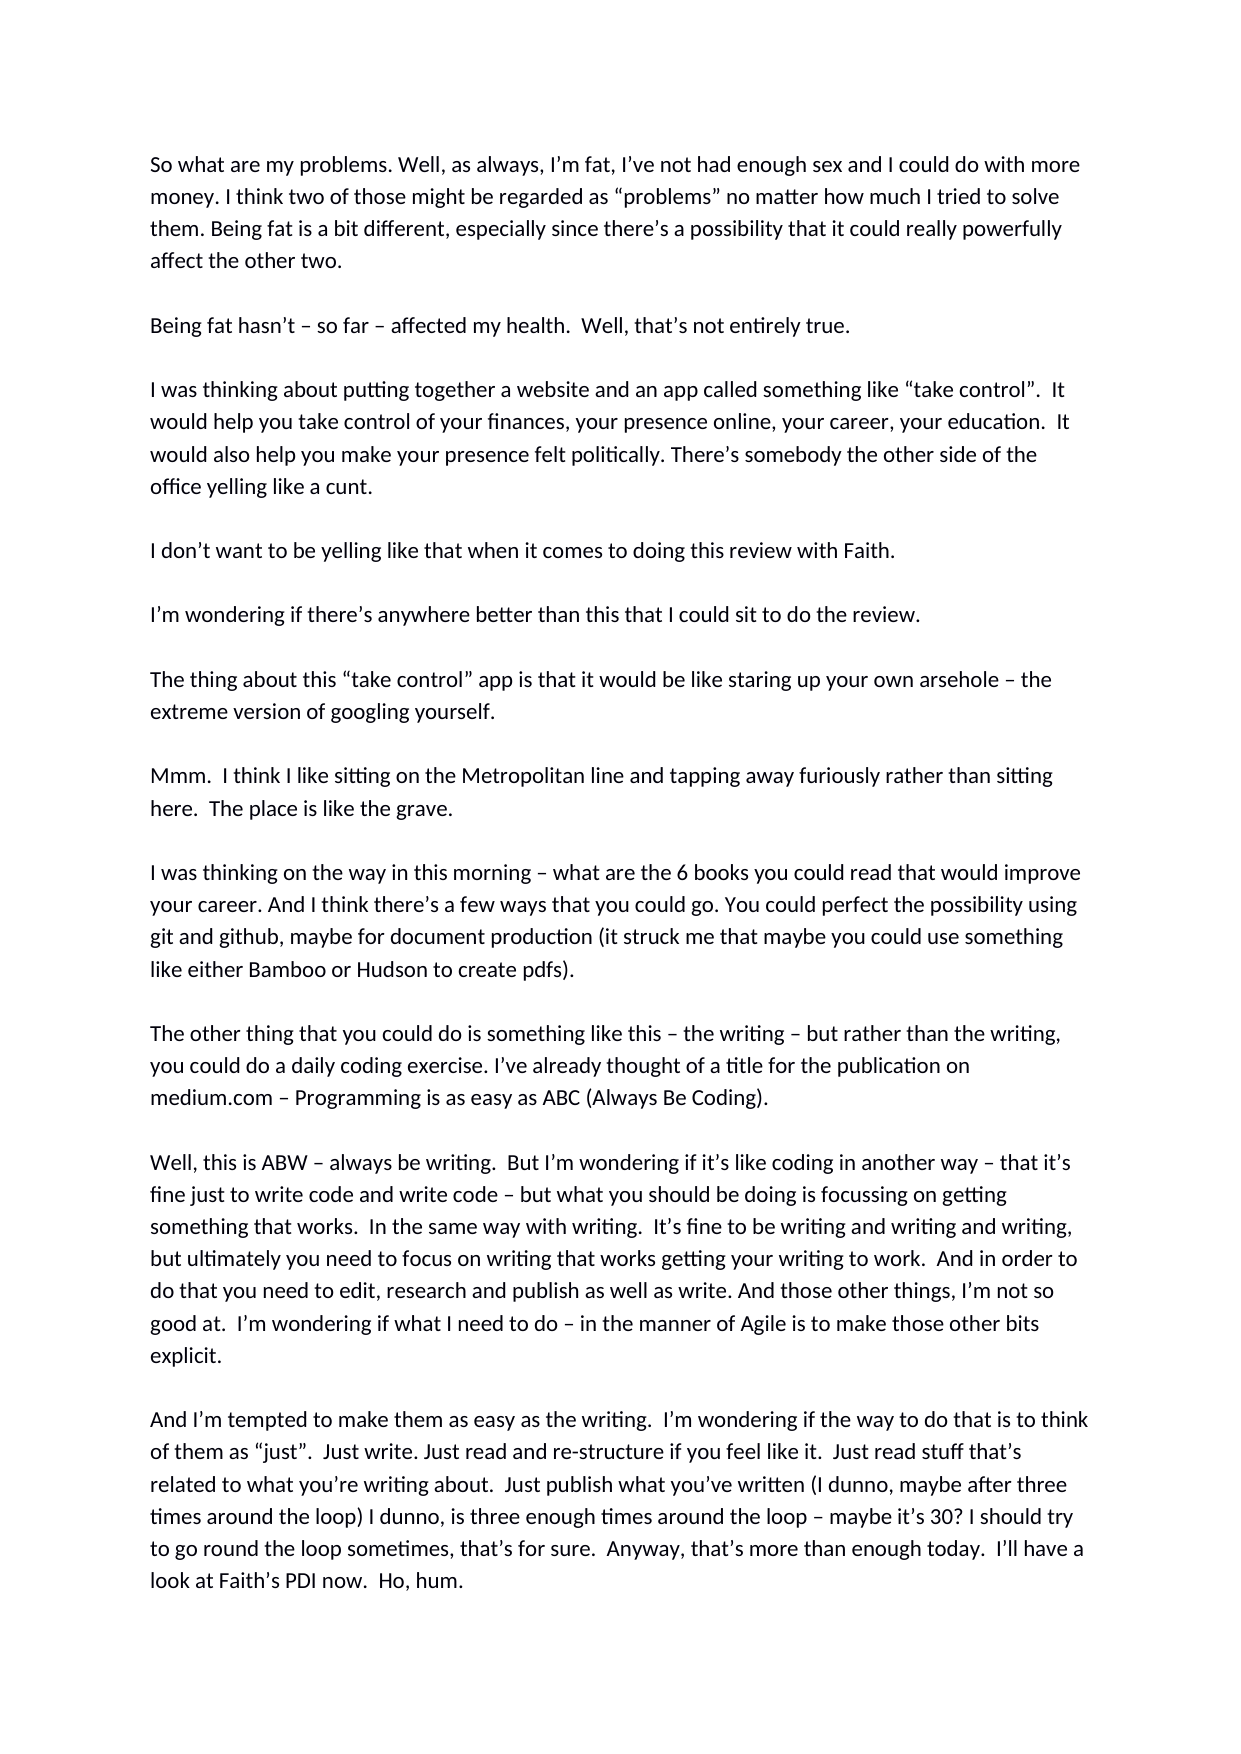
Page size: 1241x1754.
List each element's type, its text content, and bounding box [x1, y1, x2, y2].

list Being fat hasn’t – so far – affected my health. Well, that’s not entirely true. [150, 311, 1090, 339]
list I’m wondering if there’s anywhere better than this that I could sit to do the review. [150, 601, 1090, 629]
list The thing about this “take control” app is that it would be like staring up your own arsehole – the extreme version of googling yourself. [150, 665, 1090, 725]
list Mmm. I think I like sitting on the Metropolitan line and tapping away furiously rather than sitting here. The place is like the grave. [150, 762, 1090, 822]
list I don’t want to be yelling like that when it comes to doing this review with Faith. [150, 536, 1090, 564]
list I was thinking about putting together a website and an app called something like “take control”. It would help you take control of your finances, your presence online, your career, your education. It would also help you make your presence felt politically. There’s somebody the other side of the office yelling like a cunt. [150, 375, 1090, 500]
list Well, this is ABW – always be writing. But I’m wondering if it’s like coding in another way – that it’s fine just to write code and write code – but what you should be doing is focussing on getting something that works. In the same way with writing. It’s fine to be writing and writing and writing, but ultimately you need to focus on writing that works getting your writing to work. And in order to do that you need to edit, research and publish as well as write. And those other things, I’m not so good at. I’m wondering if what I need to do – in the manner of Agile is to make those other bits explicit. [150, 1148, 1090, 1369]
list And I’m tempted to make them as easy as the writing. I’m wondering if the way to do that is to think of them as “just”. Just write. Just read and re-structure if you feel like it. Just read stuff that’s related to what you’re writing about. Just publish what you’ve written (I dunno, maybe after three times around the loop) I dunno, is three enough times around the loop – maybe it’s 30? I should try to go round the loop sometimes, that’s for sure. Anyway, that’s more than enough today. I’ll have a look at Faith’s PDI now. Ho, hum. [150, 1405, 1090, 1594]
list The other thing that you could do is something like this – the writing – but rather than the writing, you could do a daily coding exercise. I’ve already thought of a title for the publication on medium.com – Programming is as easy as ABC (Always Be Coding). [150, 1019, 1090, 1111]
list So what are my problems. Well, as always, I’m fat, I’ve not had enough sex and I could do with more money. I think two of those might be regarded as “problems” no matter how much I tried to solve them. Being fat is a bit different, especially since there’s a possibility that it could really powerfully affect the other two. [150, 150, 1090, 274]
list I was thinking on the way in this morning – what are the 6 books you could read that would improve your career. And I think there’s a few ways that you could go. You could perfect the possibility using git and github, maybe for document production (it struck me that maybe you could use something like either Bamboo or Hudson to create pdfs). [150, 858, 1090, 983]
